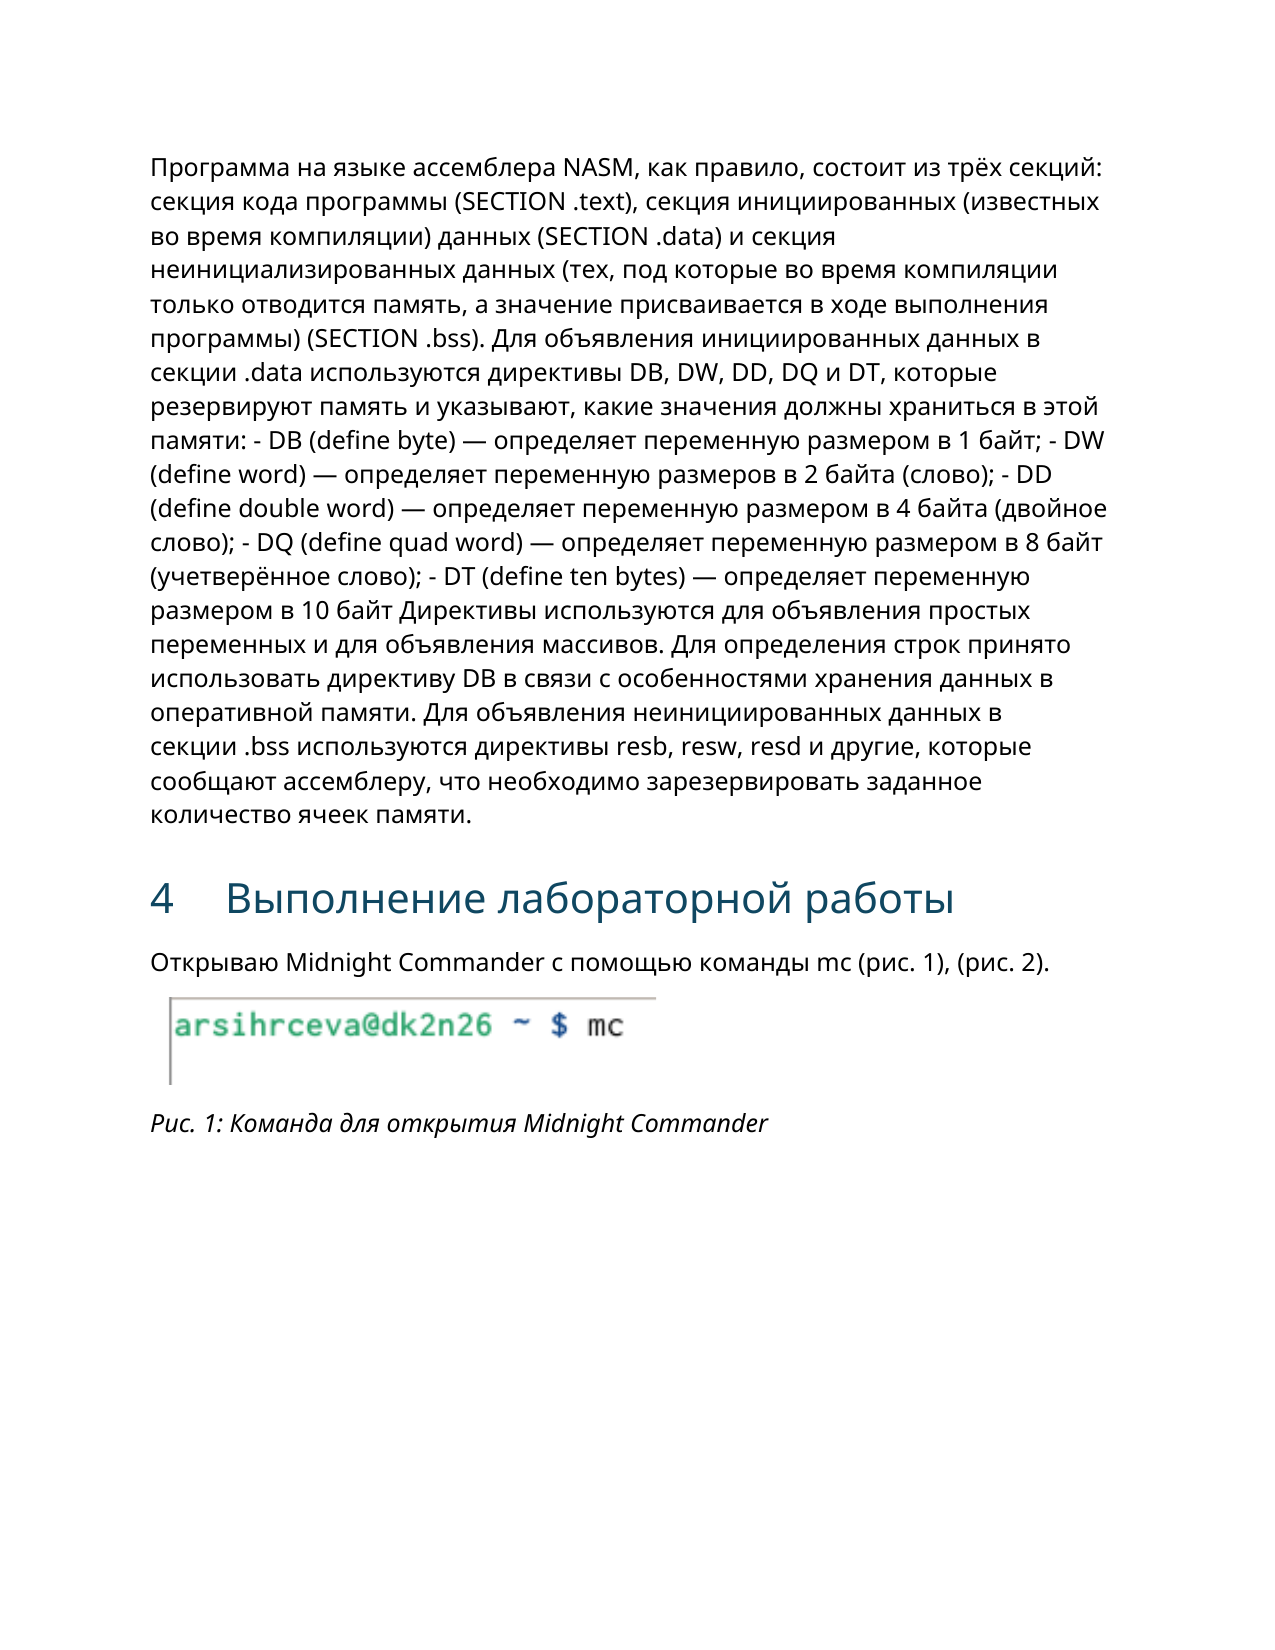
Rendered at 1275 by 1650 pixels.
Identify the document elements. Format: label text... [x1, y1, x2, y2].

picture [168, 997, 657, 1085]
text Программа на языке ассемблера NASM, как правило, состоит из трёх секций: секция кода программы (SECTION .text), секция инициированных (известных во время компиляции) данных (SECTION .data) и секция неинициализированных данных (тех, под которые во время компиляции только отводится память, а значение присваивается в ходе выполнения программы) (SECTION .bss). Для объявления инициированных данных в секции .data используются директивы DB, DW, DD, DQ и DT, которые резервируют память и указывают, какие значения должны храниться в этой памяти: - DB (define byte) — определяет переменную размером в 1 байт; - DW (define word) — определяет переменную размеров в 2 байта (слово); - DD (define double word) — определяет переменную размером в 4 байта (двойное слово); - DQ (define quad word) — определяет переменную размером в 8 байт (учетверённое слово); - DT (define ten bytes) — определяет переменную размером в 10 байт Директивы используются для объявления простых переменных и для объявления массивов. Для определения строк принято использовать директиву DB в связи с особенностями хранения данных в оперативной памяти. Для объявления неинициированных данных в секции .bss используются директивы resb, resw, resd и другие, которые сообщают ассемблеру, что необходимо зарезервировать заданное количество ячеек памяти. [150, 150, 1125, 831]
text Рис. 1: Команда для открытия Midnight Commander [150, 1105, 1125, 1139]
text Открываю Midnight Commander с помощью команды mc (рис. 1), (рис. 2). [150, 944, 1125, 978]
subtitle 4 Выполнение лабораторной работы [150, 869, 1125, 926]
